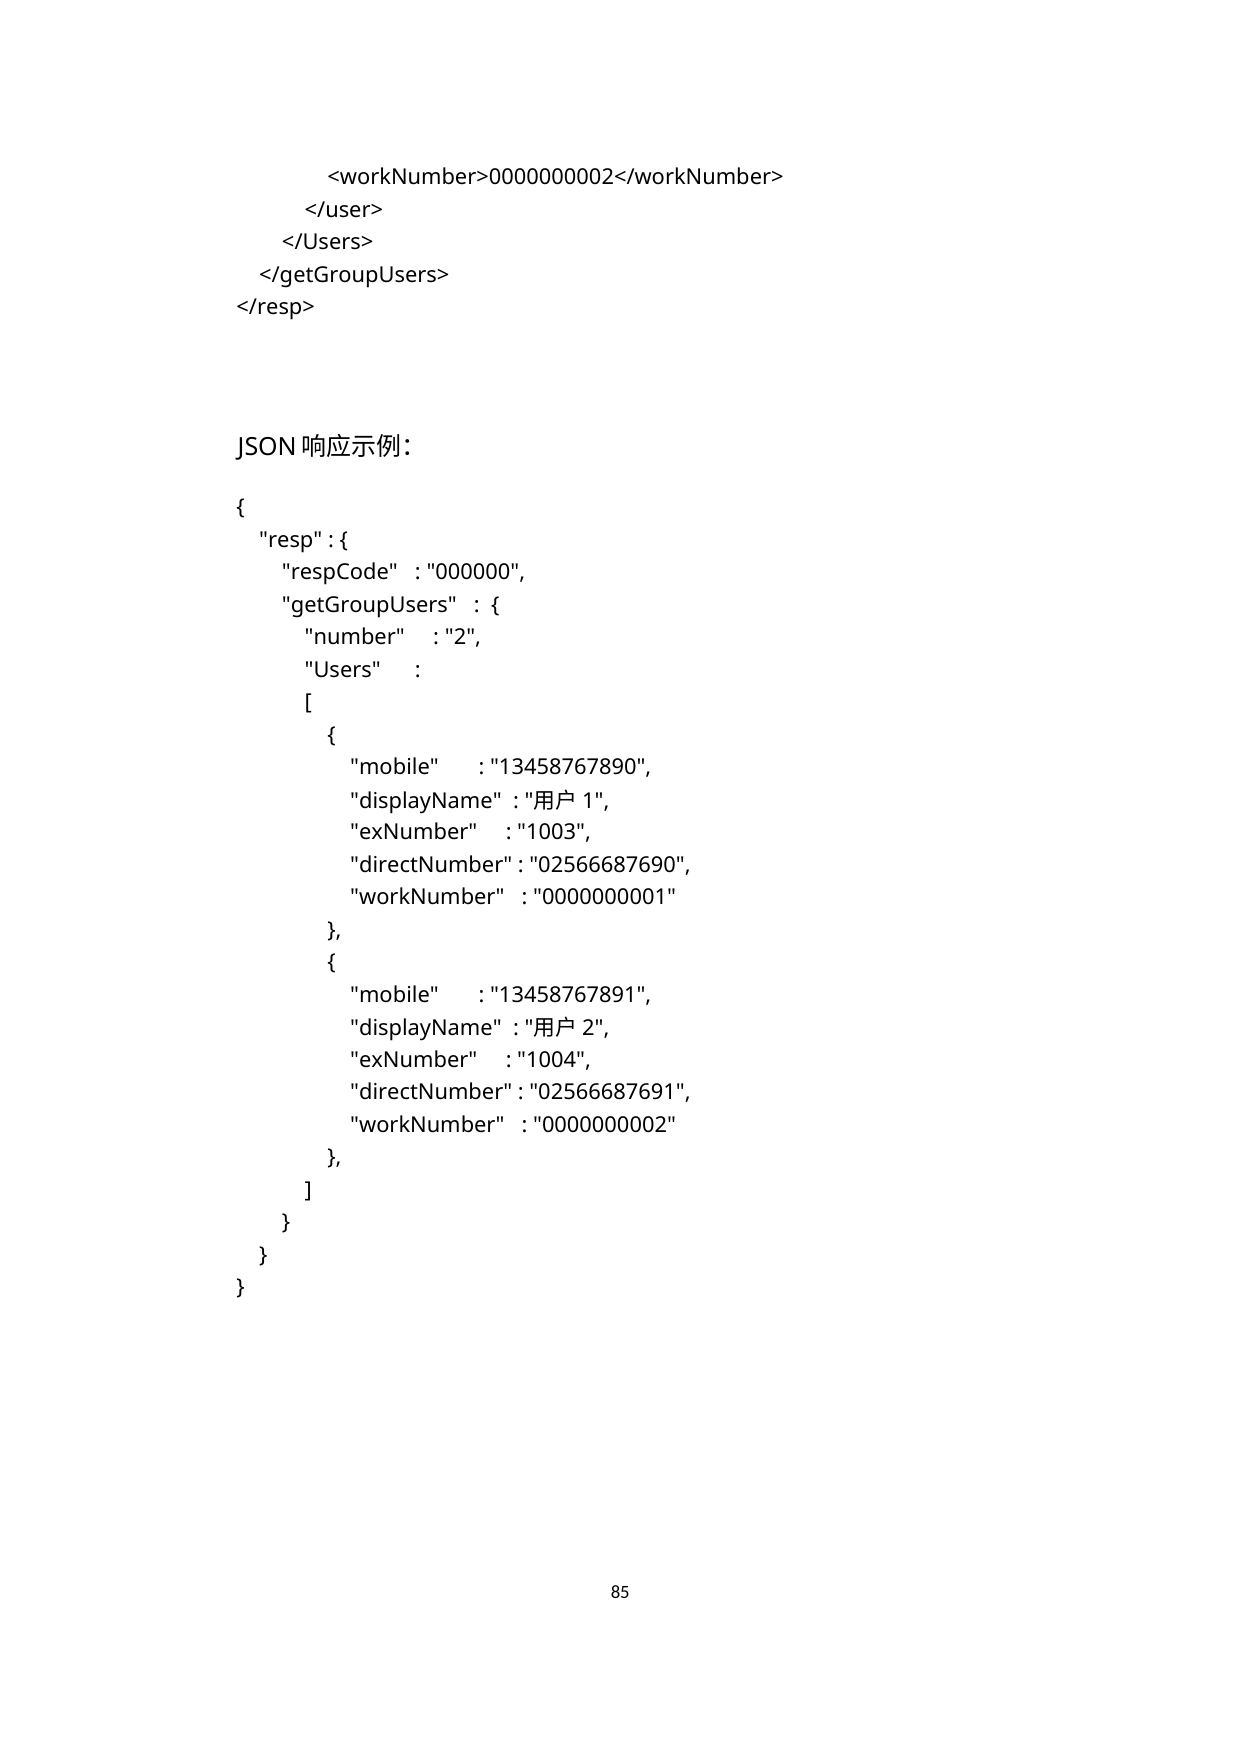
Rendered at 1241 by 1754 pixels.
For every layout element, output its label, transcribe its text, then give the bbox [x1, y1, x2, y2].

text "resp" : { [236, 522, 1053, 555]
text "respCode" : "000000", [236, 555, 1053, 587]
text "Users" : [236, 652, 1053, 685]
text [ [236, 685, 1053, 717]
text "workNumber" : "0000000001" [236, 880, 1053, 912]
text { [236, 490, 1053, 522]
text "getGroupUsers" : { [236, 587, 1053, 620]
text }, [236, 1140, 1053, 1172]
text </resp> [236, 290, 1053, 322]
text } [236, 1237, 1053, 1270]
text "displayName" : "用户2", [236, 1010, 1053, 1042]
text { [236, 945, 1053, 977]
text "directNumber" : "02566687690", [236, 847, 1053, 880]
text { [236, 717, 1053, 750]
text } [236, 1205, 1053, 1237]
text </getGroupUsers> [236, 257, 1053, 290]
text }, [236, 912, 1053, 945]
text </Users> [236, 225, 1053, 257]
text "displayName" : "用户1", [236, 782, 1053, 815]
text </user> [236, 192, 1053, 225]
text "exNumber" : "1003", [236, 815, 1053, 847]
text ] [236, 1172, 1053, 1205]
text "directNumber" : "02566687691", [236, 1075, 1053, 1107]
text "mobile" : "13458767891", [236, 977, 1053, 1010]
text JSON响应示例： [187, 412, 1053, 477]
text "mobile" : "13458767890", [236, 750, 1053, 782]
text "workNumber" : "0000000002" [236, 1107, 1053, 1140]
text <workNumber>0000000002</workNumber> [236, 160, 1053, 192]
text "exNumber" : "1004", [236, 1042, 1053, 1075]
text "number" : "2", [236, 620, 1053, 652]
text } [236, 1270, 1053, 1302]
